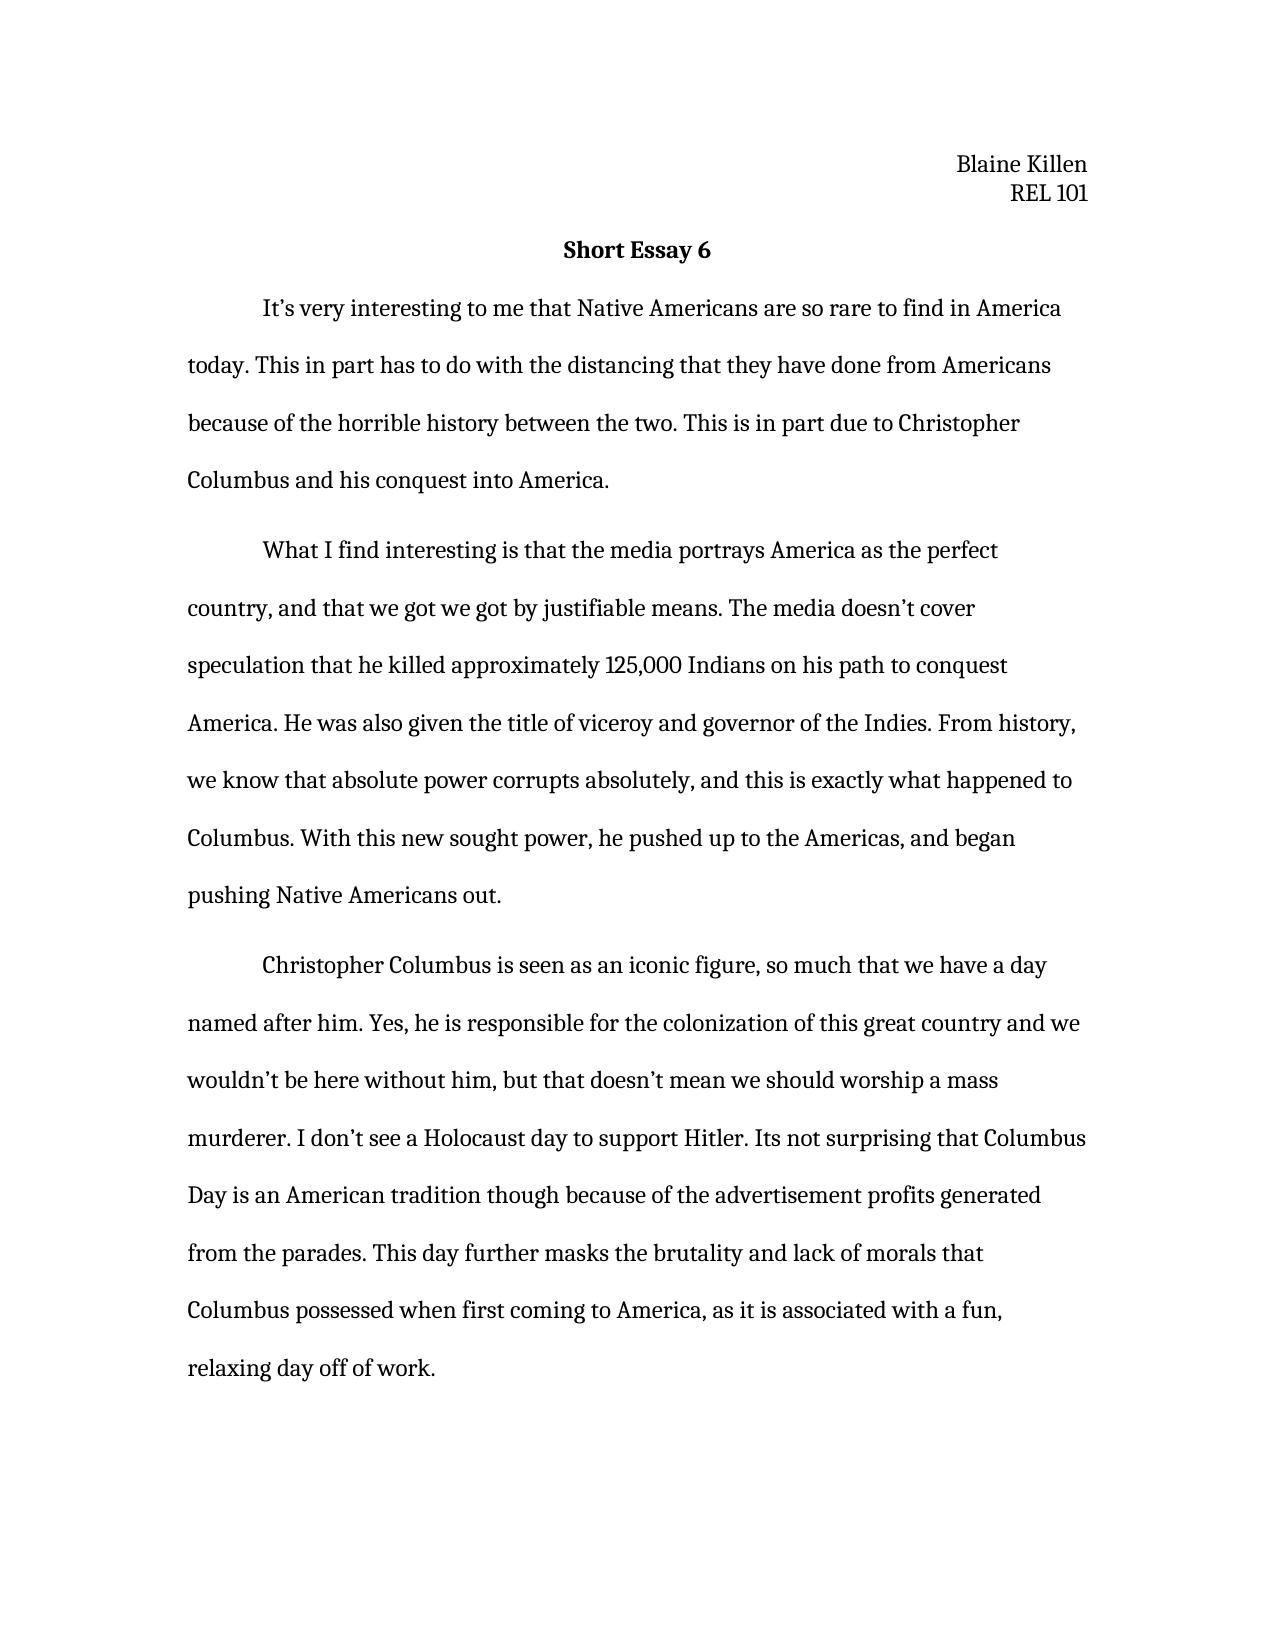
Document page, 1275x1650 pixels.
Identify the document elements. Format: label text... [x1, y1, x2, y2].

text REL 101 [187, 179, 1087, 207]
text What I find interesting is that the media portrays America as the perfect country, and that we got we got by justifiable means. The media doesn’t cover speculation that he killed approximately 125,000 Indians on his path to conquest America. He was also given the title of viceroy and governor of the Indies. From history, we know that absolute power corrupts absolutely, and this is exactly what happened to Columbus. With this new sought power, he pushed up to the Americas, and began pushing Native Americans out. [187, 536, 1087, 910]
text Blaine Killen [187, 150, 1087, 179]
text It’s very interesting to me that Native Americans are so rare to find in America today. This in part has to do with the distancing that they have done from Americans because of the horrible history between the two. This is in part due to Christopher Columbus and his conquest into America. [187, 294, 1087, 495]
text Christopher Columbus is seen as an iconic figure, so much that we have a day named after him. Yes, he is responsible for the colonization of this great country and we wouldn’t be here without him, but that doesn’t mean we should worship a mass murderer. I don’t see a Holocaust day to support Hitler. Its not surprising that Columbus Day is an American tradition though because of the advertisement profits generated from the parades. This day further masks the brutality and lack of morals that Columbus possessed when first coming to America, as it is associated with a fun, relaxing day off of work. [187, 951, 1087, 1382]
text Short Essay 6 [187, 236, 1087, 265]
